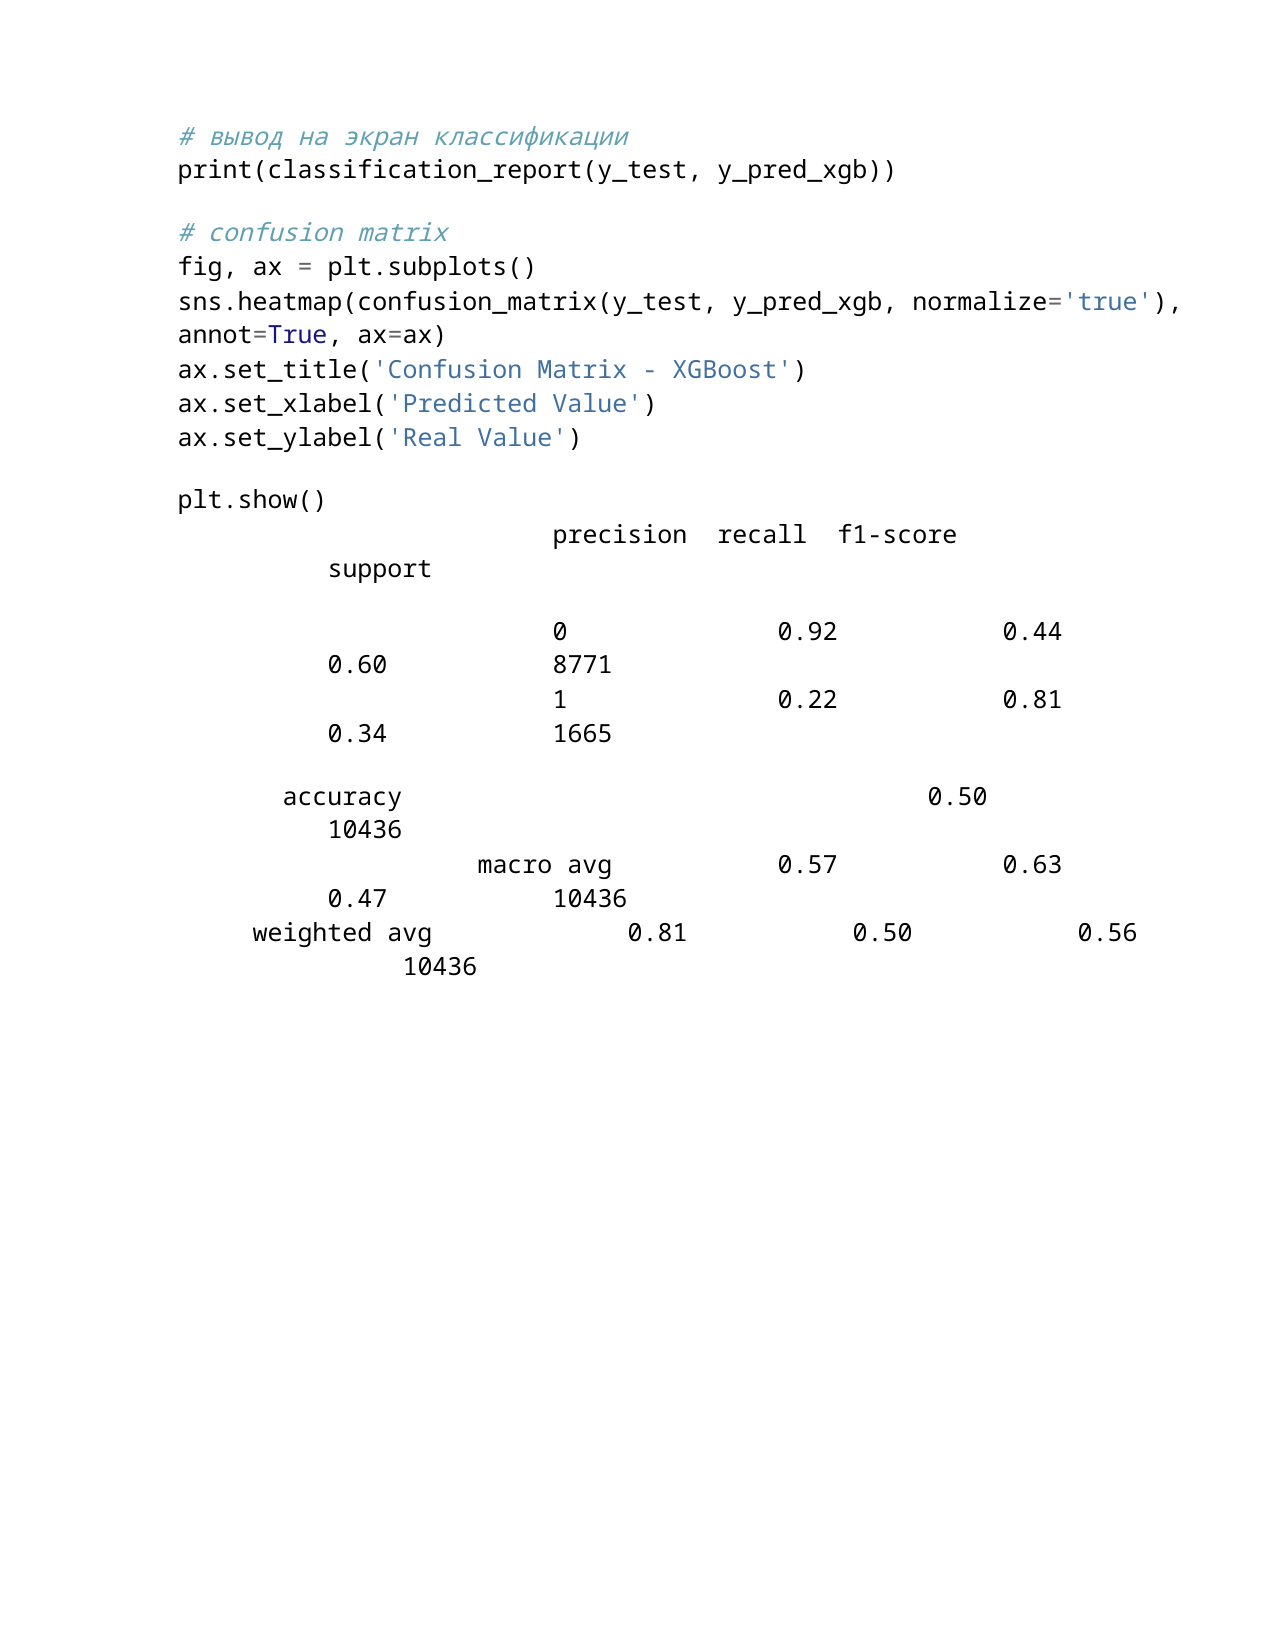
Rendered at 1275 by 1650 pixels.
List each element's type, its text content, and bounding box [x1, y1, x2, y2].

text ax.set_title('Confusion Matrix - XGBoost') [177, 351, 1186, 385]
text ax.set_xlabel('Predicted Value') [177, 385, 1186, 419]
text accuracy 0.50 10436 [252, 778, 1186, 846]
text fig, ax = plt.subplots() [177, 249, 1186, 283]
text 0 0.92 0.44 0.60 8771 [252, 613, 1186, 681]
text precision recall f1-score support [252, 516, 1186, 584]
text sns.heatmap(confusion_matrix(y_test, y_pred_xgb, normalize='true'), annot=True, ax=ax) [177, 283, 1186, 351]
text macro avg 0.57 0.63 0.47 10436 [252, 846, 1186, 914]
text print(classification_report(y_test, y_pred_xgb)) [177, 152, 1186, 186]
text # вывод на экран классификации [177, 118, 1186, 152]
text ax.set_ylabel('Real Value') [177, 419, 1186, 453]
text # confusion matrix [177, 215, 1186, 249]
text weighted avg 0.81 0.50 0.56 10436 [252, 914, 1186, 982]
text 1 0.22 0.81 0.34 1665 [252, 681, 1186, 749]
text plt.show() [177, 482, 1186, 516]
